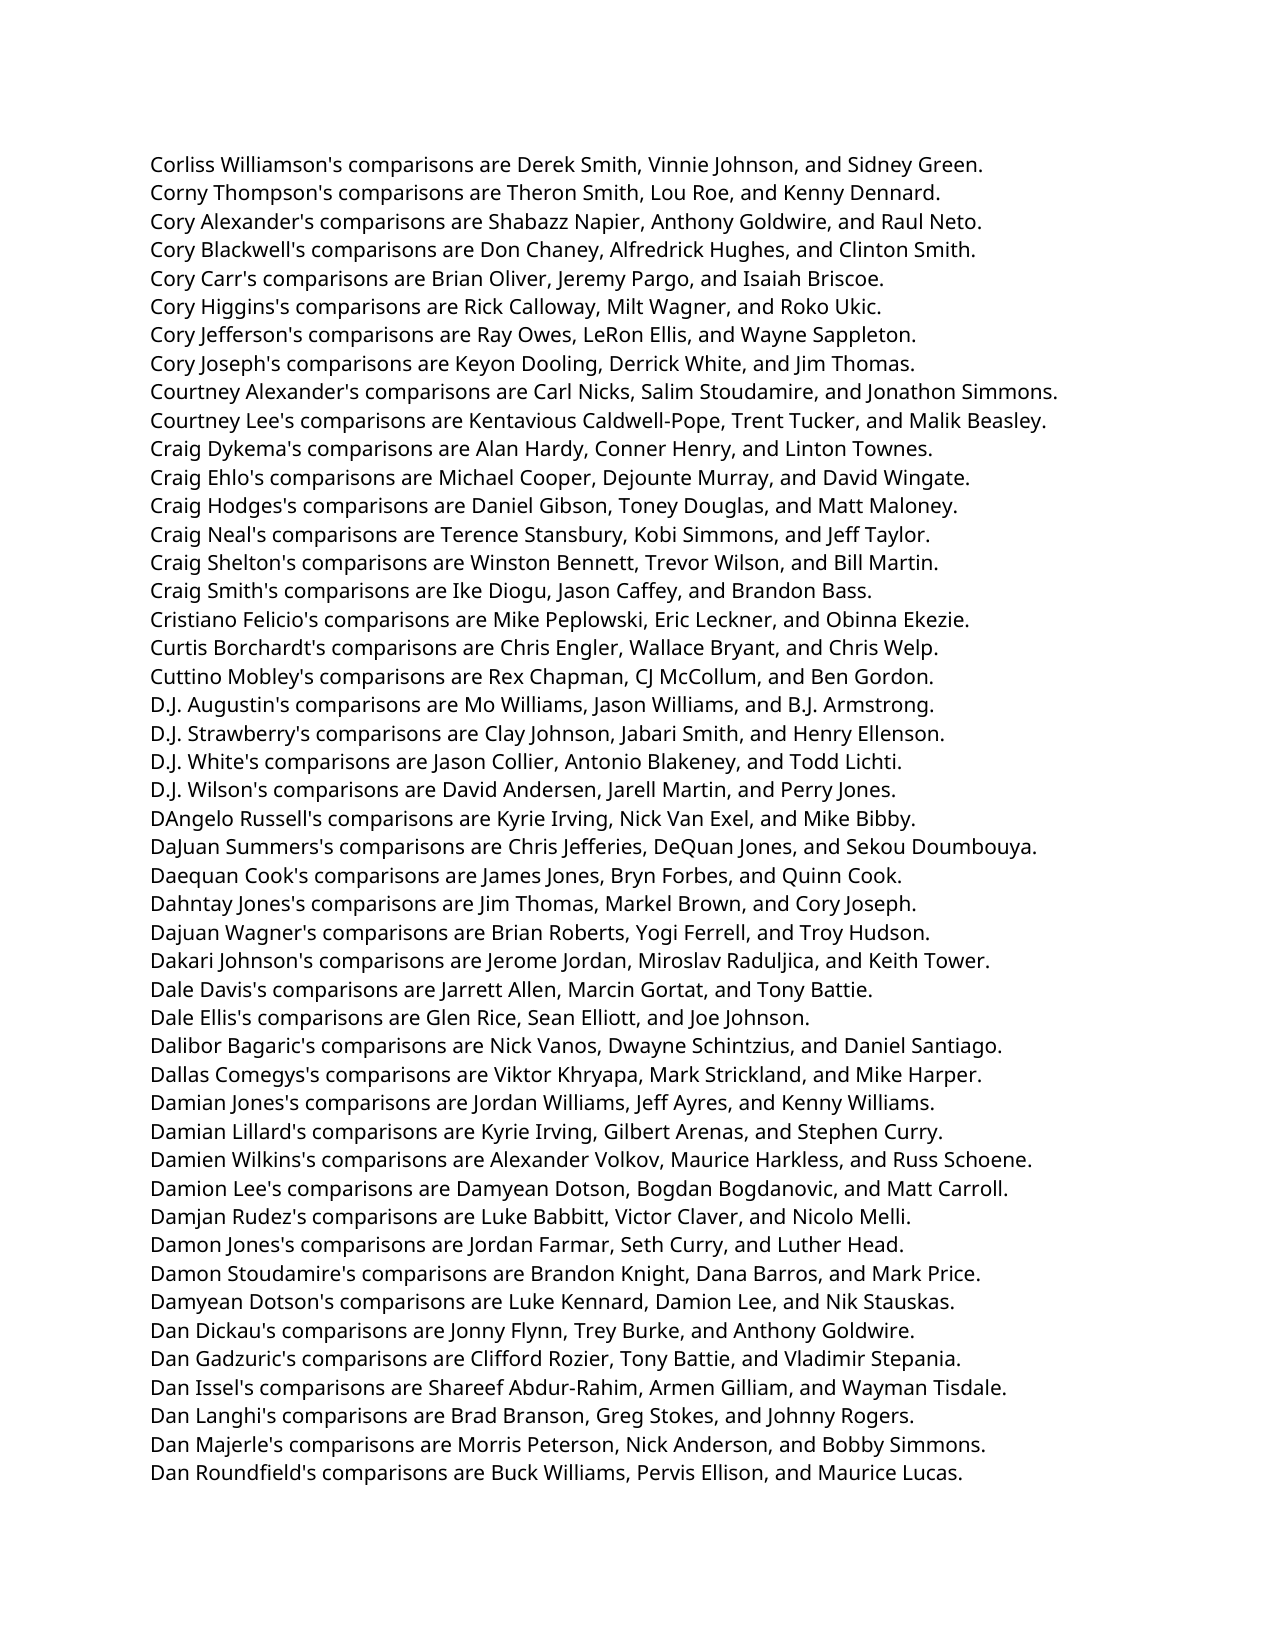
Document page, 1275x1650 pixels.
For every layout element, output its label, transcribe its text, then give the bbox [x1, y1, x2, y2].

text Dakari Johnson's comparisons are Jerome Jordan, Miroslav Raduljica, and Keith Tower. [150, 946, 1125, 975]
text Corliss Williamson's comparisons are Derek Smith, Vinnie Johnson, and Sidney Green. [150, 150, 1125, 178]
text Craig Hodges's comparisons are Daniel Gibson, Toney Douglas, and Matt Maloney. [150, 491, 1125, 520]
text Courtney Lee's comparisons are Kentavious Caldwell-Pope, Trent Tucker, and Malik Beasley. [150, 406, 1125, 434]
text Curtis Borchardt's comparisons are Chris Engler, Wallace Bryant, and Chris Welp. [150, 633, 1125, 662]
text Damian Lillard's comparisons are Kyrie Irving, Gilbert Arenas, and Stephen Curry. [150, 1117, 1125, 1145]
text D.J. Strawberry's comparisons are Clay Johnson, Jabari Smith, and Henry Ellenson. [150, 719, 1125, 747]
text Courtney Alexander's comparisons are Carl Nicks, Salim Stoudamire, and Jonathon Simmons. [150, 377, 1125, 406]
text Damon Stoudamire's comparisons are Brandon Knight, Dana Barros, and Mark Price. [150, 1259, 1125, 1287]
text Cory Joseph's comparisons are Keyon Dooling, Derrick White, and Jim Thomas. [150, 349, 1125, 377]
text D.J. Augustin's comparisons are Mo Williams, Jason Williams, and B.J. Armstrong. [150, 690, 1125, 719]
text Dan Dickau's comparisons are Jonny Flynn, Trey Burke, and Anthony Goldwire. [150, 1316, 1125, 1344]
text Dan Majerle's comparisons are Morris Peterson, Nick Anderson, and Bobby Simmons. [150, 1430, 1125, 1458]
text Cristiano Felicio's comparisons are Mike Peplowski, Eric Leckner, and Obinna Ekezie. [150, 605, 1125, 633]
text Corny Thompson's comparisons are Theron Smith, Lou Roe, and Kenny Dennard. [150, 178, 1125, 207]
text Damon Jones's comparisons are Jordan Farmar, Seth Curry, and Luther Head. [150, 1231, 1125, 1259]
text Dale Davis's comparisons are Jarrett Allen, Marcin Gortat, and Tony Battie. [150, 975, 1125, 1003]
text Daequan Cook's comparisons are James Jones, Bryn Forbes, and Quinn Cook. [150, 861, 1125, 889]
text Craig Smith's comparisons are Ike Diogu, Jason Caffey, and Brandon Bass. [150, 577, 1125, 605]
text Cory Higgins's comparisons are Rick Calloway, Milt Wagner, and Roko Ukic. [150, 292, 1125, 321]
text DAngelo Russell's comparisons are Kyrie Irving, Nick Van Exel, and Mike Bibby. [150, 804, 1125, 832]
text DaJuan Summers's comparisons are Chris Jefferies, DeQuan Jones, and Sekou Doumbouya. [150, 832, 1125, 861]
text Craig Neal's comparisons are Terence Stansbury, Kobi Simmons, and Jeff Taylor. [150, 520, 1125, 548]
text Dale Ellis's comparisons are Glen Rice, Sean Elliott, and Joe Johnson. [150, 1003, 1125, 1032]
text Damion Lee's comparisons are Damyean Dotson, Bogdan Bogdanovic, and Matt Carroll. [150, 1174, 1125, 1202]
text Cory Jefferson's comparisons are Ray Owes, LeRon Ellis, and Wayne Sappleton. [150, 321, 1125, 349]
text Dan Gadzuric's comparisons are Clifford Rozier, Tony Battie, and Vladimir Stepania. [150, 1344, 1125, 1373]
text Dajuan Wagner's comparisons are Brian Roberts, Yogi Ferrell, and Troy Hudson. [150, 918, 1125, 946]
text Damian Jones's comparisons are Jordan Williams, Jeff Ayres, and Kenny Williams. [150, 1088, 1125, 1117]
text Cory Blackwell's comparisons are Don Chaney, Alfredrick Hughes, and Clinton Smith. [150, 235, 1125, 264]
text Dan Roundfield's comparisons are Buck Williams, Pervis Ellison, and Maurice Lucas. [150, 1458, 1125, 1487]
text Dalibor Bagaric's comparisons are Nick Vanos, Dwayne Schintzius, and Daniel Santiago. [150, 1032, 1125, 1060]
text Dahntay Jones's comparisons are Jim Thomas, Markel Brown, and Cory Joseph. [150, 889, 1125, 918]
text Cory Carr's comparisons are Brian Oliver, Jeremy Pargo, and Isaiah Briscoe. [150, 264, 1125, 292]
text Dan Langhi's comparisons are Brad Branson, Greg Stokes, and Johnny Rogers. [150, 1401, 1125, 1430]
text Craig Dykema's comparisons are Alan Hardy, Conner Henry, and Linton Townes. [150, 434, 1125, 463]
text Damyean Dotson's comparisons are Luke Kennard, Damion Lee, and Nik Stauskas. [150, 1287, 1125, 1316]
text Damjan Rudez's comparisons are Luke Babbitt, Victor Claver, and Nicolo Melli. [150, 1202, 1125, 1231]
text Craig Ehlo's comparisons are Michael Cooper, Dejounte Murray, and David Wingate. [150, 463, 1125, 491]
text D.J. Wilson's comparisons are David Andersen, Jarell Martin, and Perry Jones. [150, 776, 1125, 804]
text D.J. White's comparisons are Jason Collier, Antonio Blakeney, and Todd Lichti. [150, 747, 1125, 776]
text Dan Issel's comparisons are Shareef Abdur-Rahim, Armen Gilliam, and Wayman Tisdale. [150, 1373, 1125, 1401]
text Cory Alexander's comparisons are Shabazz Napier, Anthony Goldwire, and Raul Neto. [150, 207, 1125, 235]
text Cuttino Mobley's comparisons are Rex Chapman, CJ McCollum, and Ben Gordon. [150, 662, 1125, 690]
text Dallas Comegys's comparisons are Viktor Khryapa, Mark Strickland, and Mike Harper. [150, 1060, 1125, 1088]
text Craig Shelton's comparisons are Winston Bennett, Trevor Wilson, and Bill Martin. [150, 548, 1125, 577]
text Damien Wilkins's comparisons are Alexander Volkov, Maurice Harkless, and Russ Schoene. [150, 1145, 1125, 1174]
